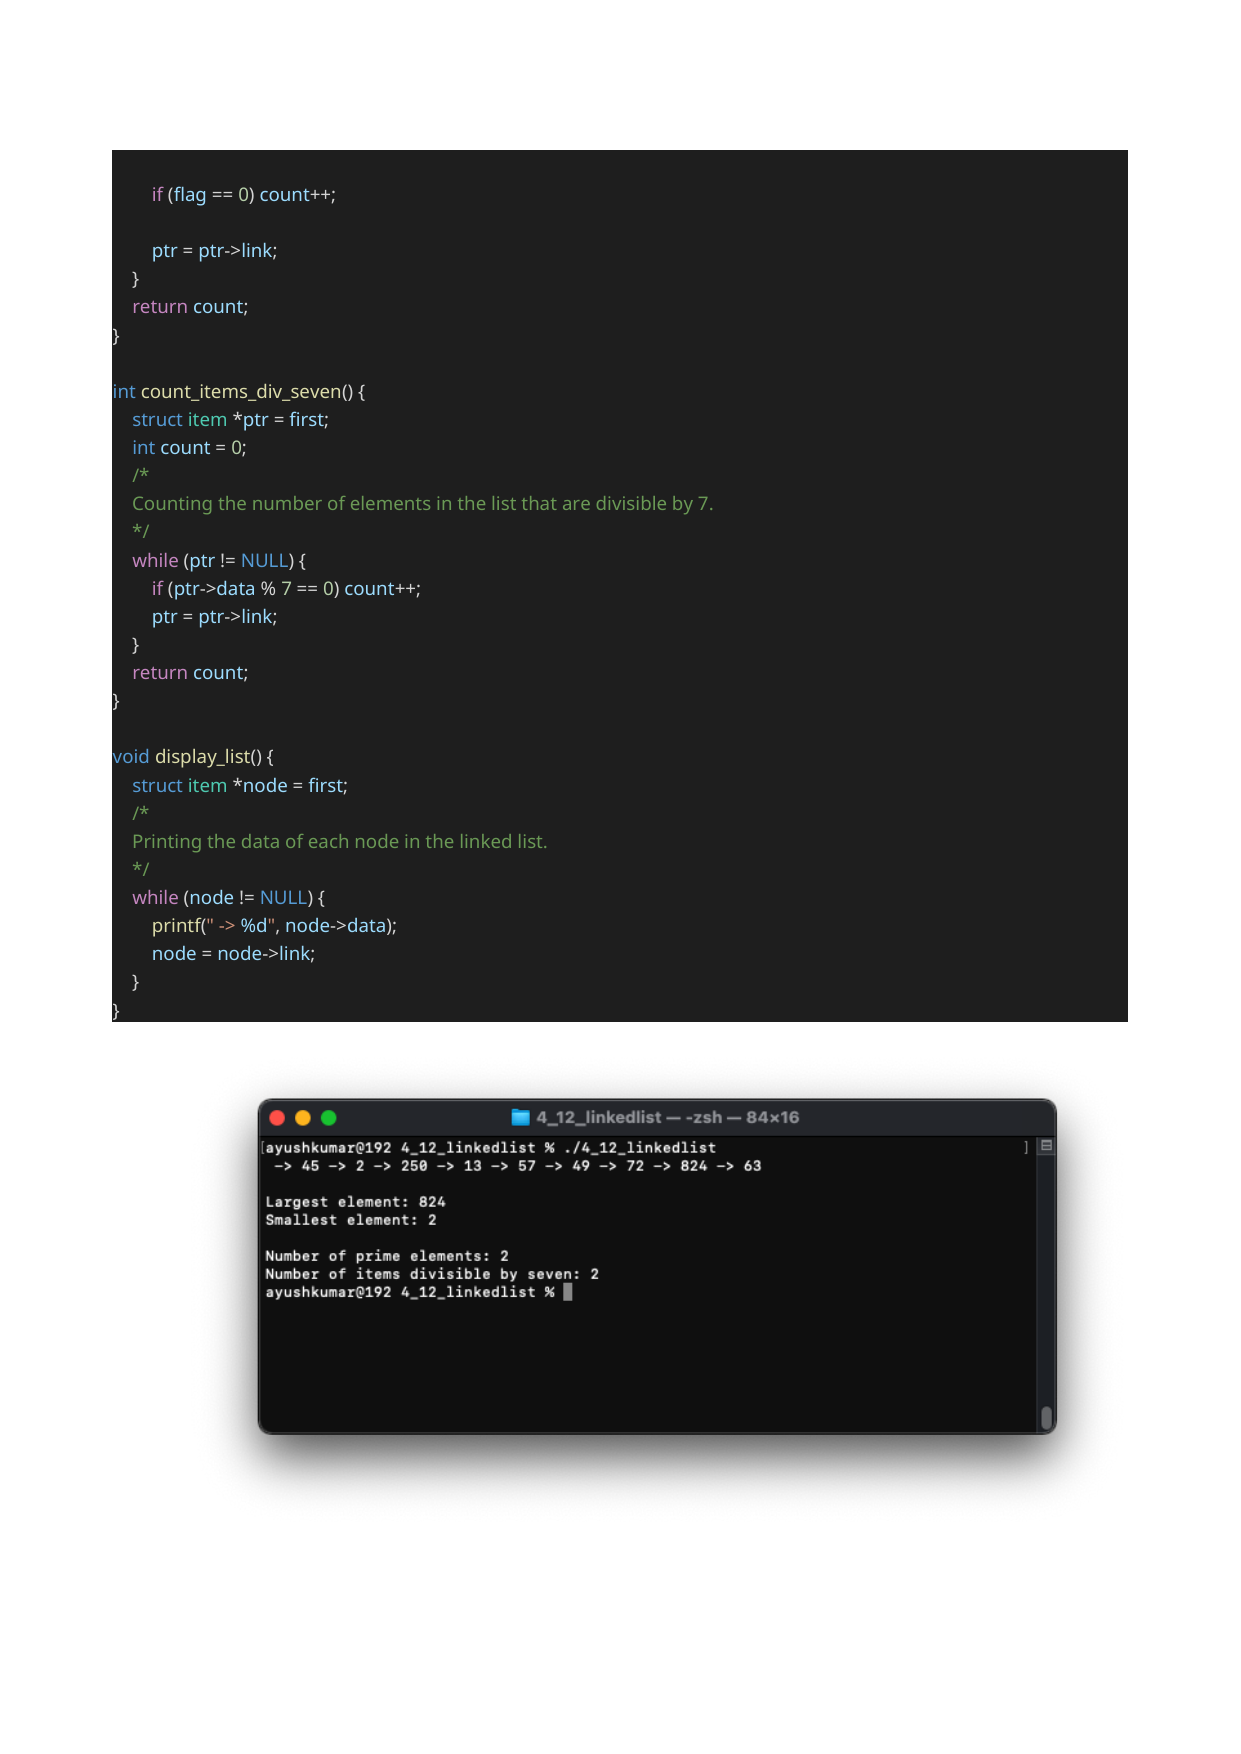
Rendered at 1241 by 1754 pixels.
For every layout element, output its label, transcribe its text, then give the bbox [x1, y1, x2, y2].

text ptr = ptr->link; [112, 235, 1128, 263]
text Printing the data of each node in the linked list. [112, 826, 1128, 854]
text int count = 0; [112, 432, 1128, 460]
text while (ptr != NULL) { [112, 544, 1128, 572]
text */ [112, 854, 1128, 882]
text return count; [112, 291, 1128, 319]
text int count_items_div_seven() { [112, 376, 1128, 404]
text */ [112, 516, 1128, 544]
text } [112, 629, 1128, 657]
text if (flag == 0) count++; [112, 179, 1128, 207]
text while (node != NULL) { [112, 882, 1128, 910]
text /* [112, 797, 1128, 826]
text } [112, 263, 1128, 291]
text node = node->link; [112, 938, 1128, 966]
text printf(" -> %d", node->data); [112, 910, 1128, 938]
text return count; [112, 657, 1128, 685]
text } [112, 994, 1128, 1022]
text struct item *node = first; [112, 769, 1128, 797]
text Counting the number of elements in the list that are divisible by 7. [112, 488, 1128, 516]
text } [112, 966, 1128, 994]
text } [112, 685, 1128, 713]
text } [112, 319, 1128, 347]
text struct item *ptr = first; [112, 404, 1128, 432]
text if (ptr->data % 7 == 0) count++; [112, 572, 1128, 601]
picture [187, 1051, 1128, 1529]
text /* [112, 460, 1128, 488]
text ptr = ptr->link; [112, 601, 1128, 629]
text void display_list() { [112, 741, 1128, 769]
